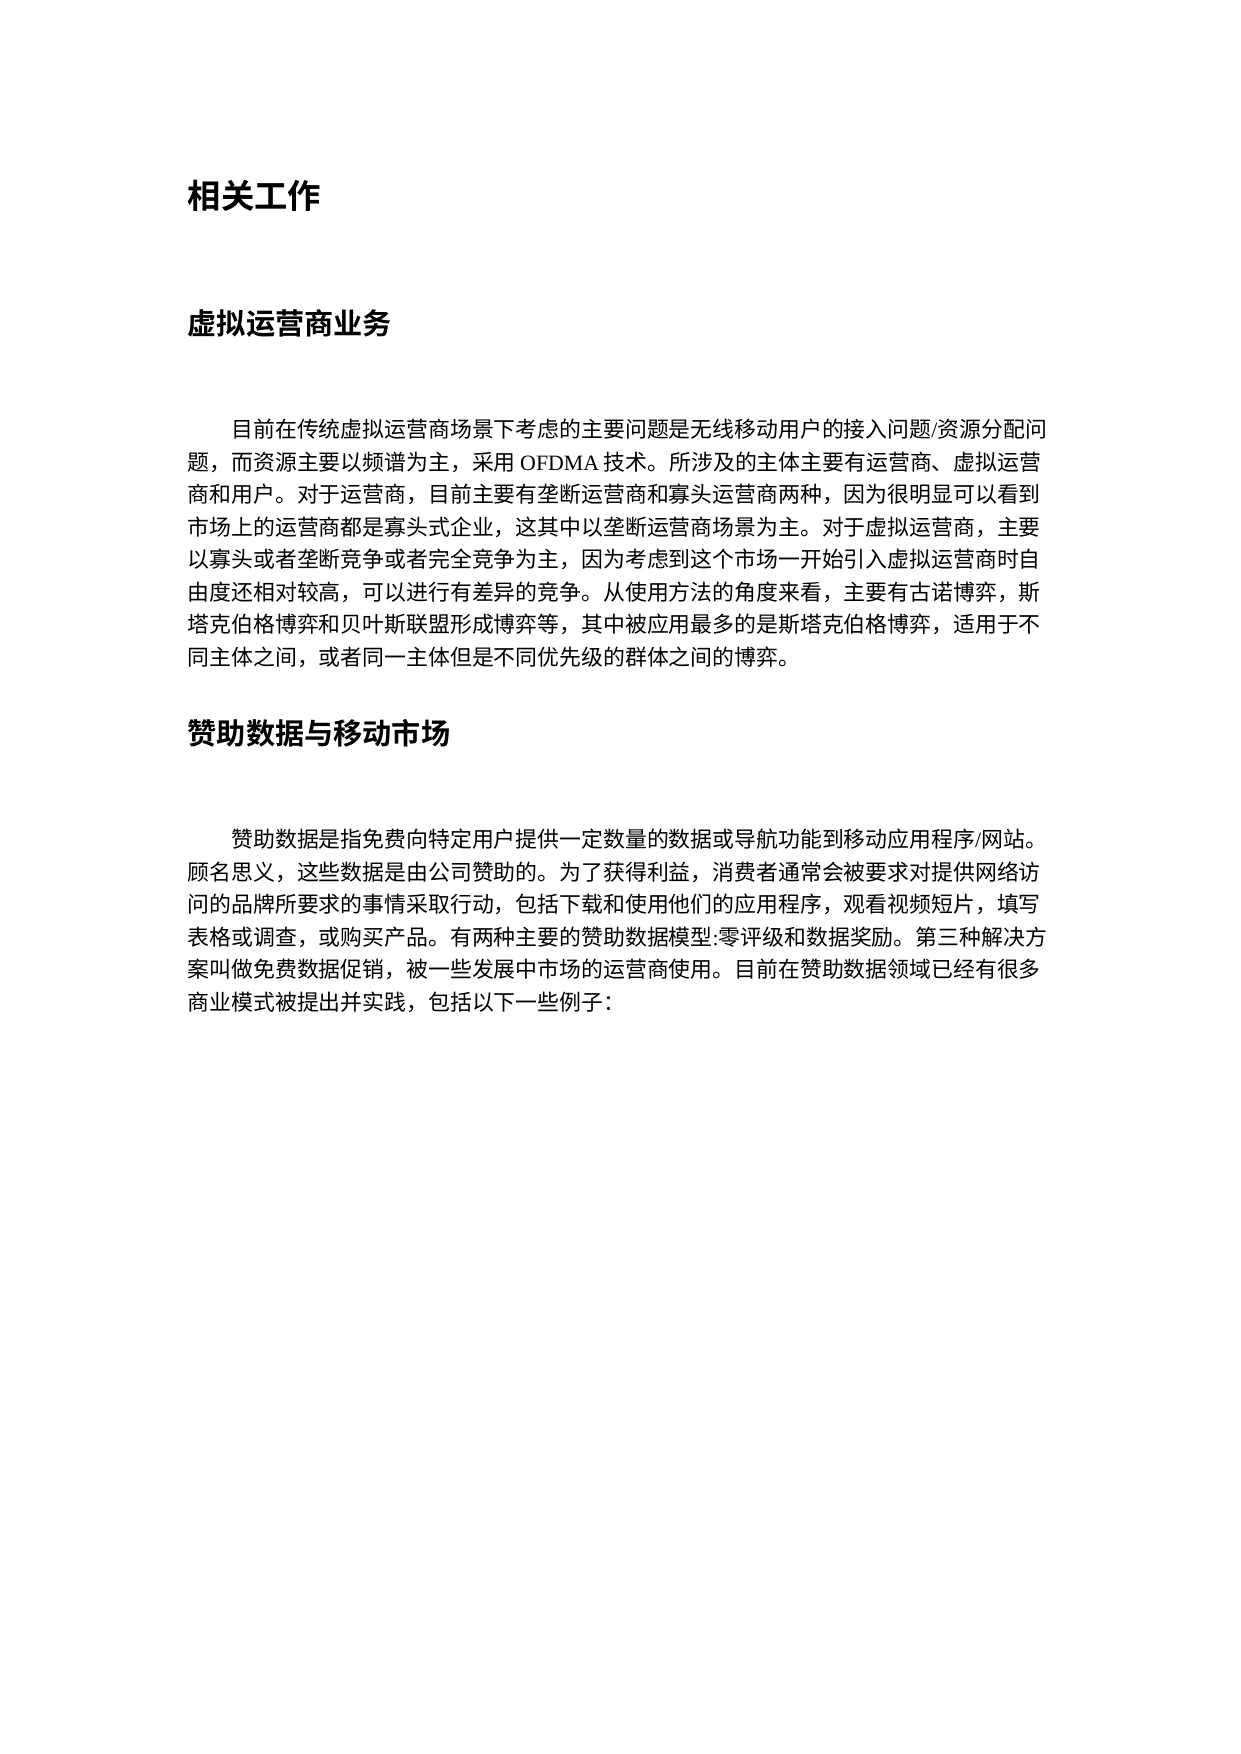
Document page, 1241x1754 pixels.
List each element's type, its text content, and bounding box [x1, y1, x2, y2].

text 赞助数据是指免费向特定用户提供一定数量的数据或导航功能到移动应用程序/网站。顾名思义，这些数据是由公司赞助的。为了获得利益，消费者通常会被要求对提供网络访问的品牌所要求的事情采取行动，包括下载和使用他们的应用程序，观看视频短片，填写表格或调查，或购买产品。有两种主要的赞助数据模型:零评级和数据奖励。第三种解决方案叫做免费数据促销，被一些发展中市场的运营商使用。目前在赞助数据领域已经有很多商业模式被提出并实践，包括以下一些例子： [187, 822, 1053, 1017]
subtitle 赞助数据与移动市场 [187, 699, 1053, 764]
subtitle 虚拟运营商业务 [187, 289, 1053, 354]
subtitle 相关工作 [187, 162, 1053, 227]
text 目前在传统虚拟运营商场景下考虑的主要问题是无线移动用户的接入问题/资源分配问题，而资源主要以频谱为主，采用OFDMA技术。所涉及的主体主要有运营商、虚拟运营商和用户。对于运营商，目前主要有垄断运营商和寡头运营商两种，因为很明显可以看到市场上的运营商都是寡头式企业，这其中以垄断运营商场景为主。对于虚拟运营商，主要以寡头或者垄断竞争或者完全竞争为主，因为考虑到这个市场一开始引入虚拟运营商时自由度还相对较高，可以进行有差异的竞争。从使用方法的角度来看，主要有古诺博弈，斯塔克伯格博弈和贝叶斯联盟形成博弈等，其中被应用最多的是斯塔克伯格博弈，适用于不同主体之间，或者同一主体但是不同优先级的群体之间的博弈。 [187, 412, 1053, 672]
